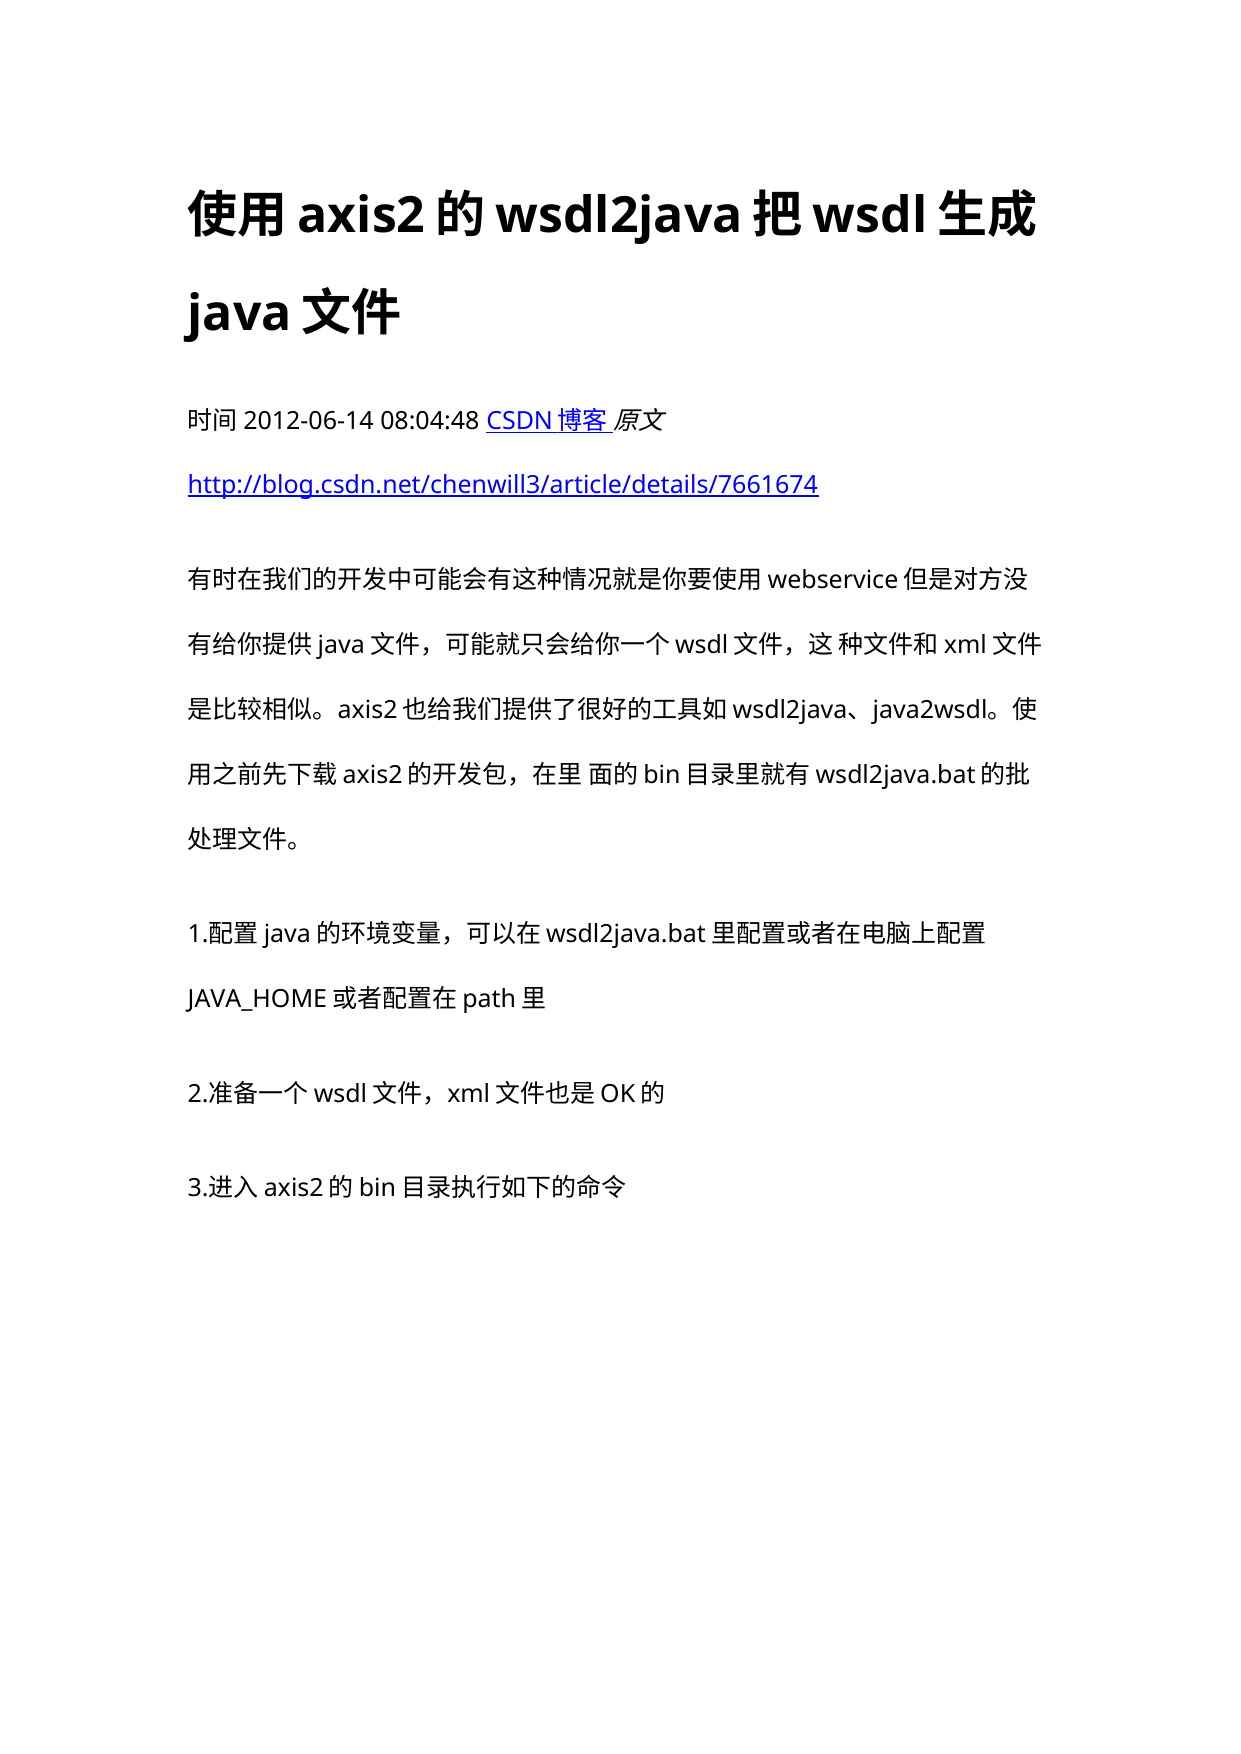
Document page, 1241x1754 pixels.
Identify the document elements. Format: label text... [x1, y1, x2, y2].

text 有时在我们的开发中可能会有这种情况就是你要使用webservice但是对方没有给你提供java文件，可能就只会给你一个wsdl文件，这 种文件和xml文件是比较相似。axis2也给我们提供了很好的工具如wsdl2java、java2wsdl。使用之前先下载axis2的开发包，在里 面的bin目录里就有wsdl2java.bat的批处理文件。 [187, 545, 1053, 870]
text 1.配置java的环境变量，可以在wsdl2java.bat里配置或者在电脑上配置JAVA_HOME或者配置在path里 [187, 899, 1053, 1029]
text 时间 2012-06-14 08:04:48 CSDN博客 原文 http://blog.csdn.net/chenwill3/article/details/7661674 [187, 386, 1053, 516]
text 2.准备一个wsdl文件，xml文件也是OK的 [187, 1059, 1053, 1124]
text 3.进入axis2的bin目录执行如下的命令 [187, 1153, 1053, 1218]
text 使用axis2的wsdl2java把wsdl生成java文件 [187, 162, 1053, 357]
